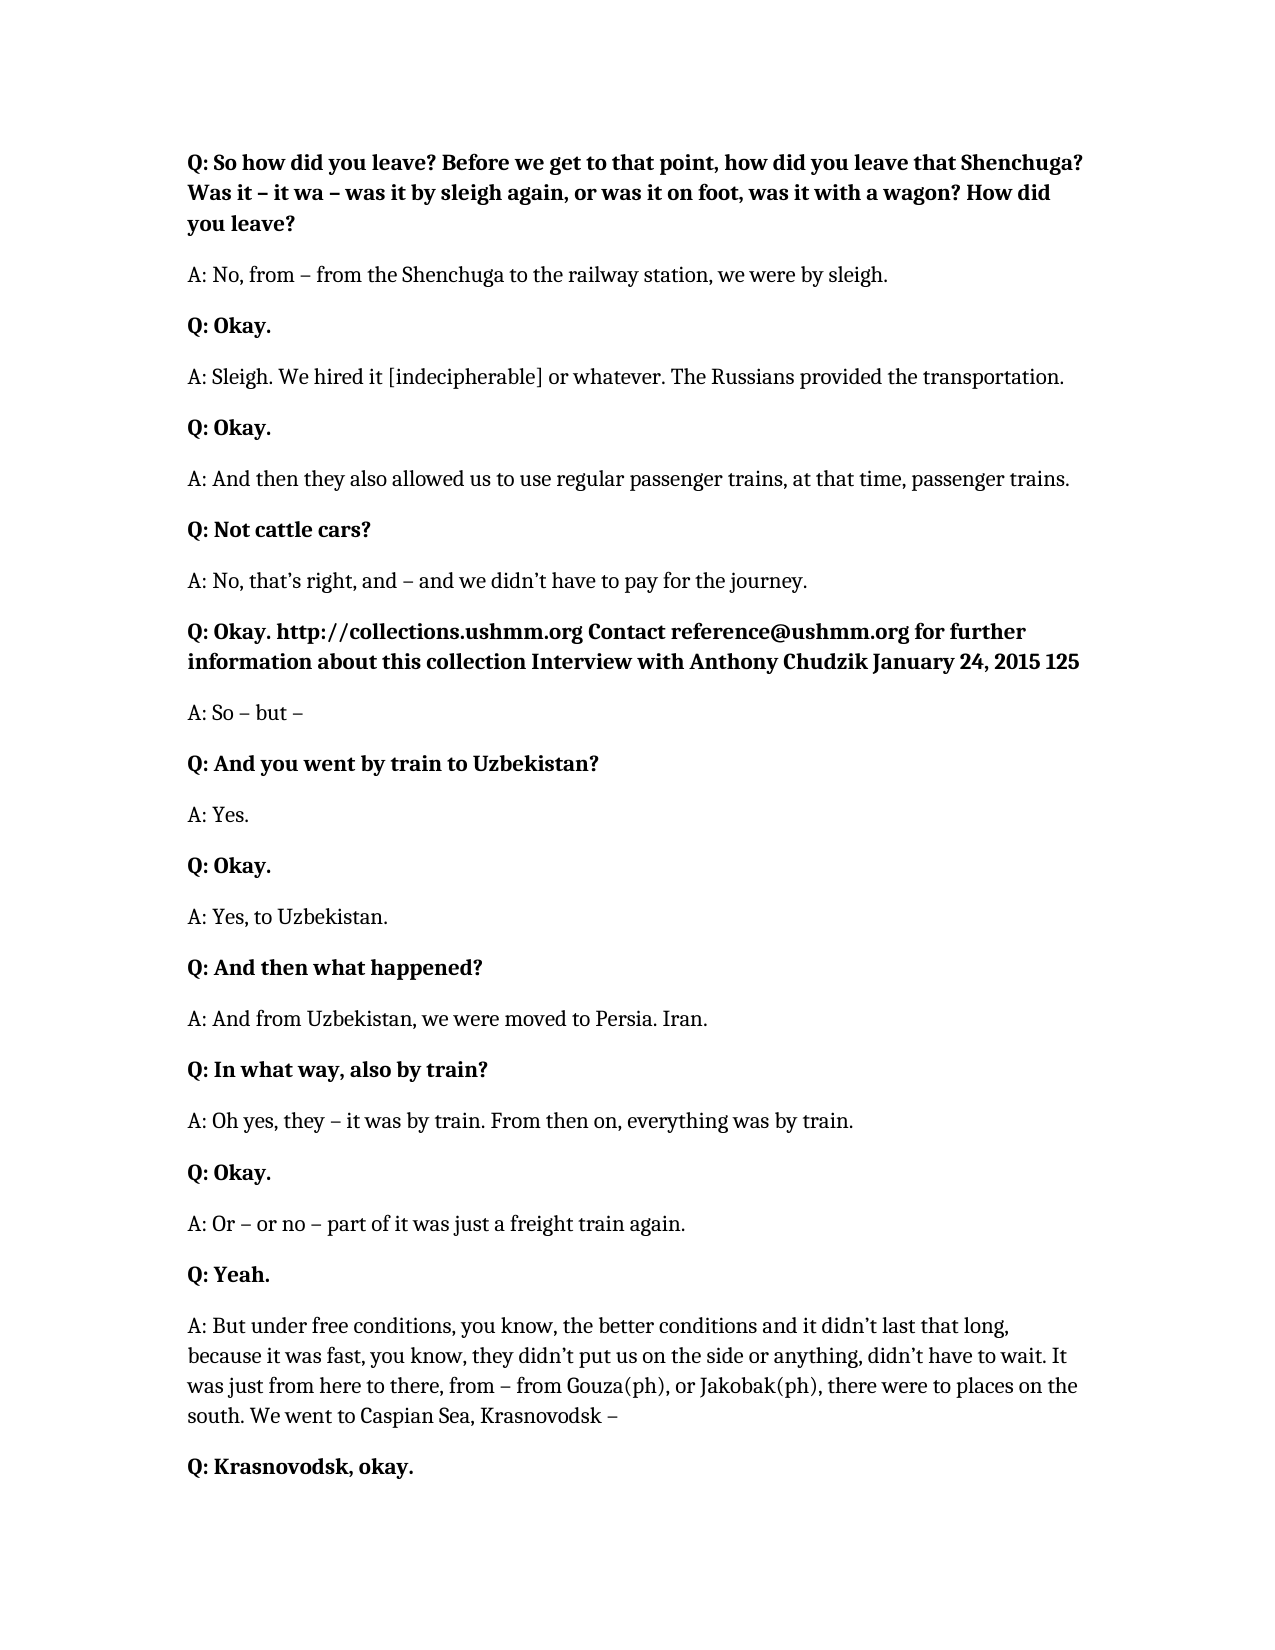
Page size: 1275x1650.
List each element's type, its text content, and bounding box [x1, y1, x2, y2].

text A: Oh yes, they – it was by train. From then on, everything was by train. [187, 1108, 1087, 1135]
text Q: Okay. [187, 312, 1087, 339]
text A: No, that’s right, and – and we didn’t have to pay for the journey. [187, 568, 1087, 594]
text Q: Yeah. [187, 1261, 1087, 1288]
text A: Yes. [187, 802, 1087, 828]
text Q: Okay. [187, 1159, 1087, 1186]
text Q: And you went by train to Uzbekistan? [187, 751, 1087, 777]
text A: Sleigh. We hired it [indecipherable] or whatever. The Russians provided the transportation. [187, 363, 1087, 390]
text Q: Okay. http://collections.ushmm.org Contact reference@ushmm.org for further information about this collection Interview with Anthony Chudzik January 24, 2015 125 [187, 619, 1087, 675]
text A: Or – or no – part of it was just a freight train again. [187, 1210, 1087, 1237]
text Q: In what way, also by train? [187, 1057, 1087, 1084]
text Q: Krasnovodsk, okay. [187, 1454, 1087, 1481]
text Q: Okay. [187, 853, 1087, 879]
text Q: So how did you leave? Before we get to that point, how did you leave that Shenchuga? Was it – it wa – was it by sleigh again, or was it on foot, was it with a wagon? How did you leave? [187, 150, 1087, 237]
text A: Yes, to Uzbekistan. [187, 904, 1087, 931]
text A: And from Uzbekistan, we were moved to Persia. Iran. [187, 1006, 1087, 1033]
text A: But under free conditions, you know, the better conditions and it didn’t last that long, because it was fast, you know, they didn’t put us on the side or anything, didn’t have to wait. It was just from here to there, from – from Gouza(ph), or Jakobak(ph), there were to places on the south. We went to Caspian Sea, Krasnovodsk – [187, 1312, 1087, 1429]
text Q: And then what happened? [187, 955, 1087, 982]
text A: No, from – from the Shenchuga to the railway station, we were by sleigh. [187, 261, 1087, 288]
text A: And then they also allowed us to use regular passenger trains, at that time, passenger trains. [187, 466, 1087, 492]
text Q: Okay. [187, 414, 1087, 441]
text Q: Not cattle cars? [187, 517, 1087, 543]
text A: So – but – [187, 700, 1087, 726]
